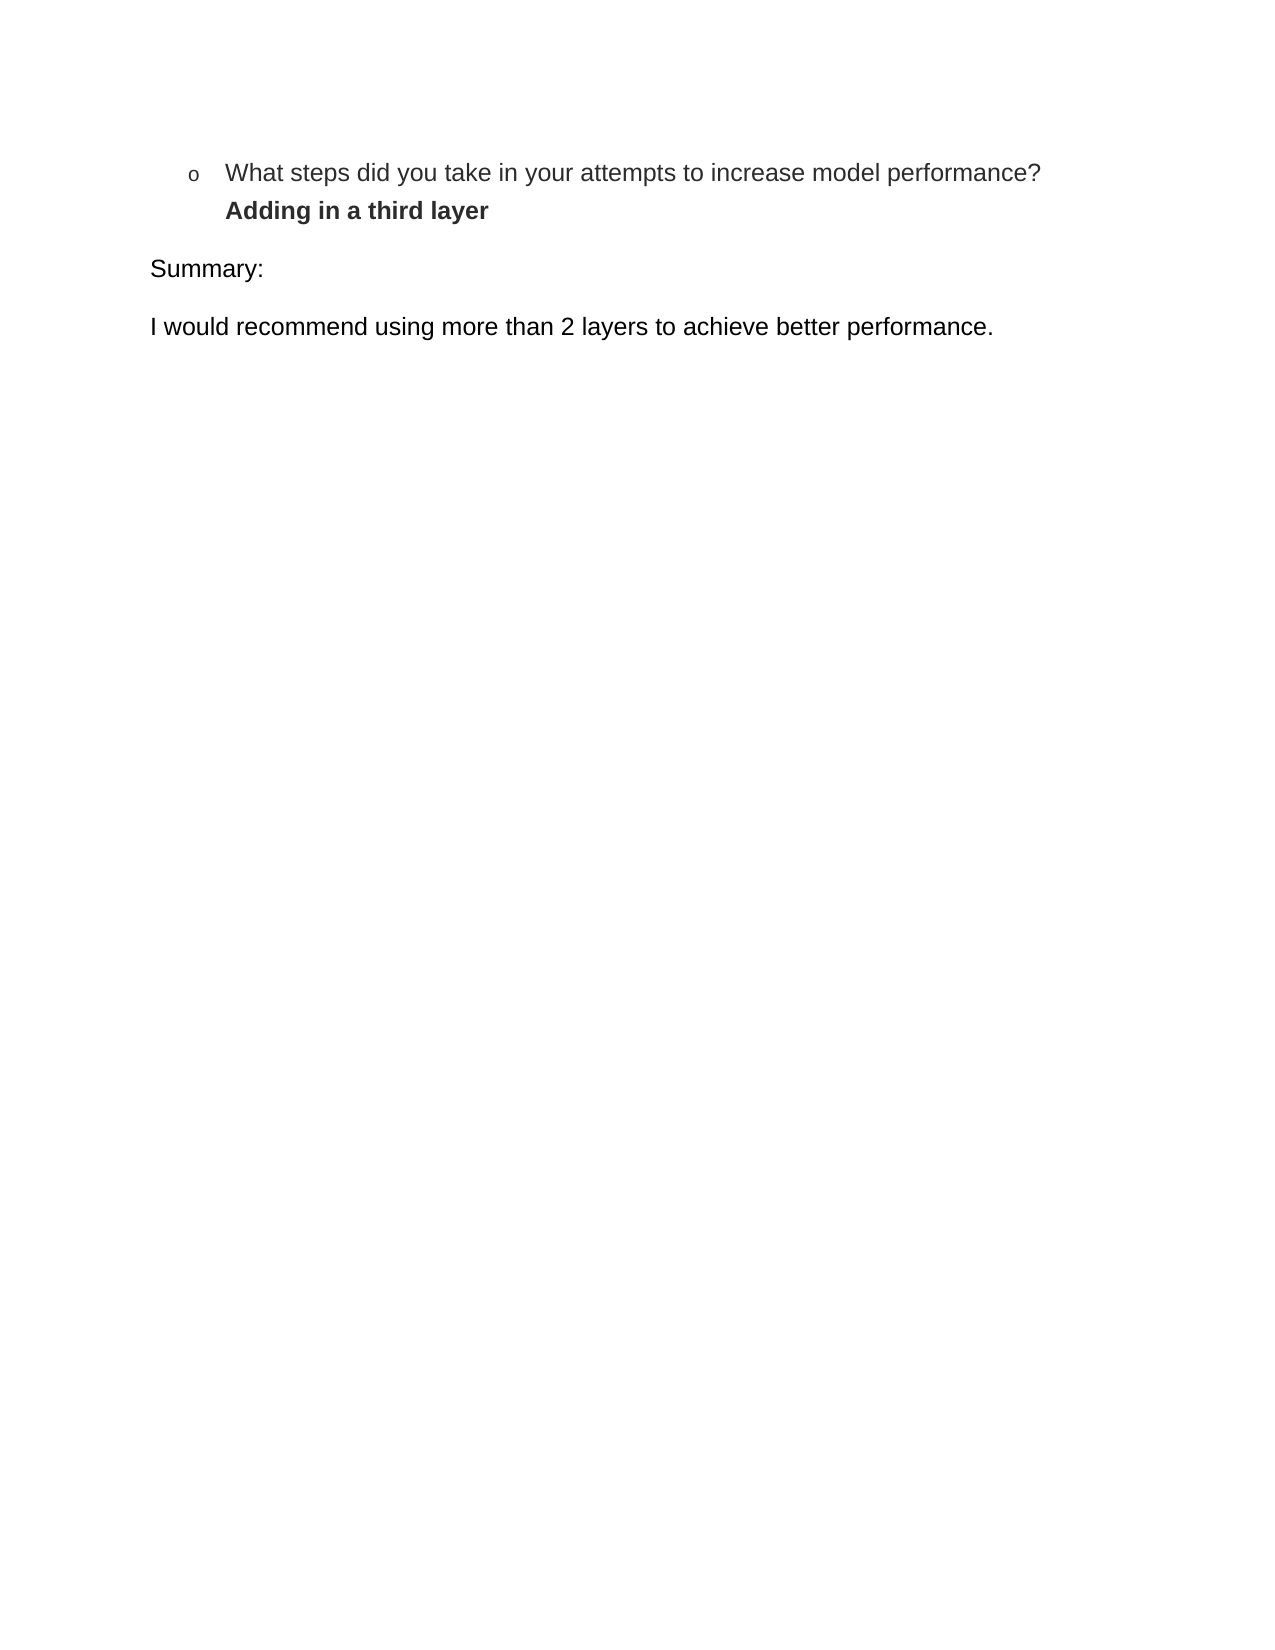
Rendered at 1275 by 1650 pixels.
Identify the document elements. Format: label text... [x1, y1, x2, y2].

list What steps did you take in your attempts to increase model performance? Adding in a third layer [187, 150, 1125, 225]
text I would recommend using more than 2 layers to achieve better performance. [150, 312, 1125, 340]
text Summary: [150, 254, 1125, 283]
